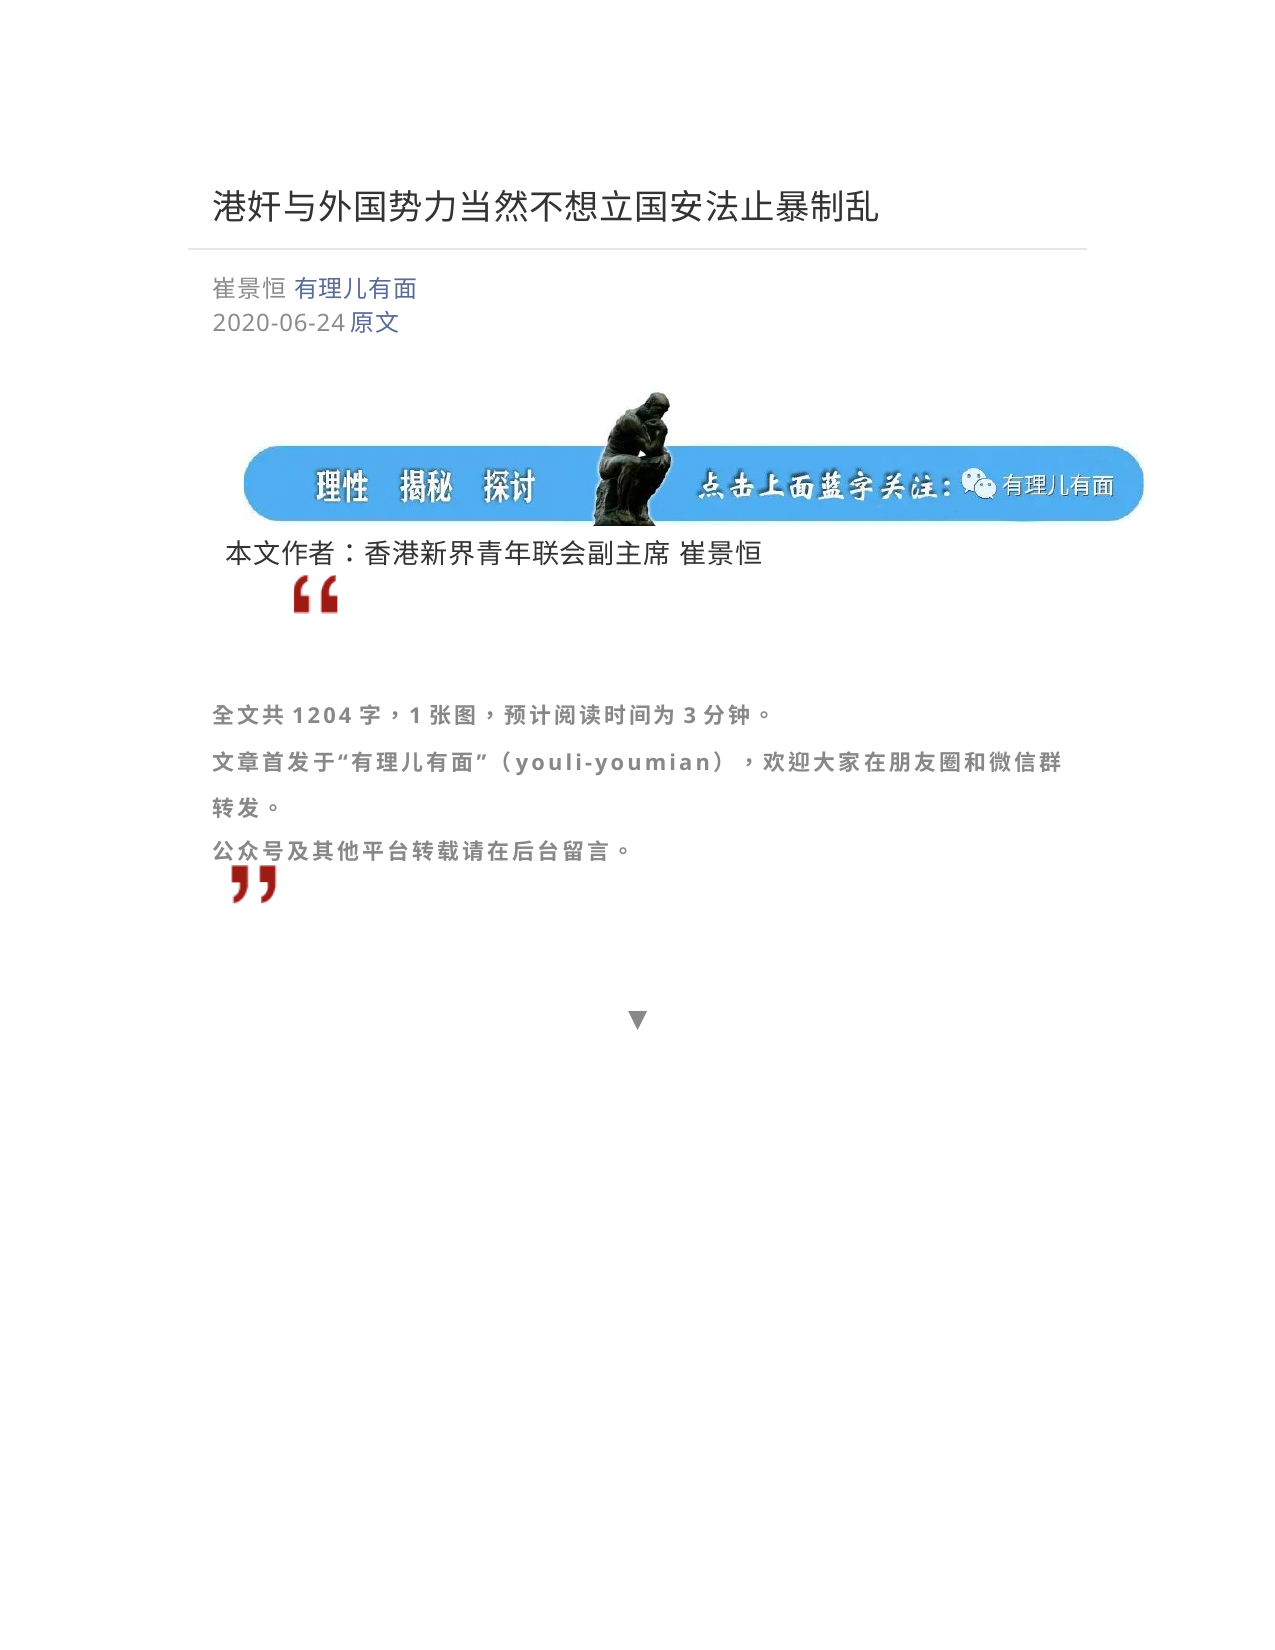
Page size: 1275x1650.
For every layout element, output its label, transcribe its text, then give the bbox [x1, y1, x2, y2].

picture [243, 372, 1144, 526]
text 全文共1204字，1张图，预计阅读时间为3分钟。 [212, 688, 1062, 730]
picture [293, 575, 338, 614]
text 公众号及其他平台转载请在后台留言。 [212, 823, 1062, 866]
text ▼ [212, 995, 1062, 1035]
picture [231, 865, 277, 905]
text 文章首发于“有理儿有面”（youli-youmian），欢迎大家在朋友圈和微信群转发。 [212, 730, 1062, 823]
list 崔景恒 有理儿有面 [212, 272, 1062, 304]
text 本文作者：香港新界青年联会副主席 崔景恒 [225, 525, 1050, 572]
text 2020-06-24原文 发表于 [212, 304, 1062, 338]
title 港奸与外国势力当然不想立国安法止暴制乱 [187, 150, 1087, 250]
